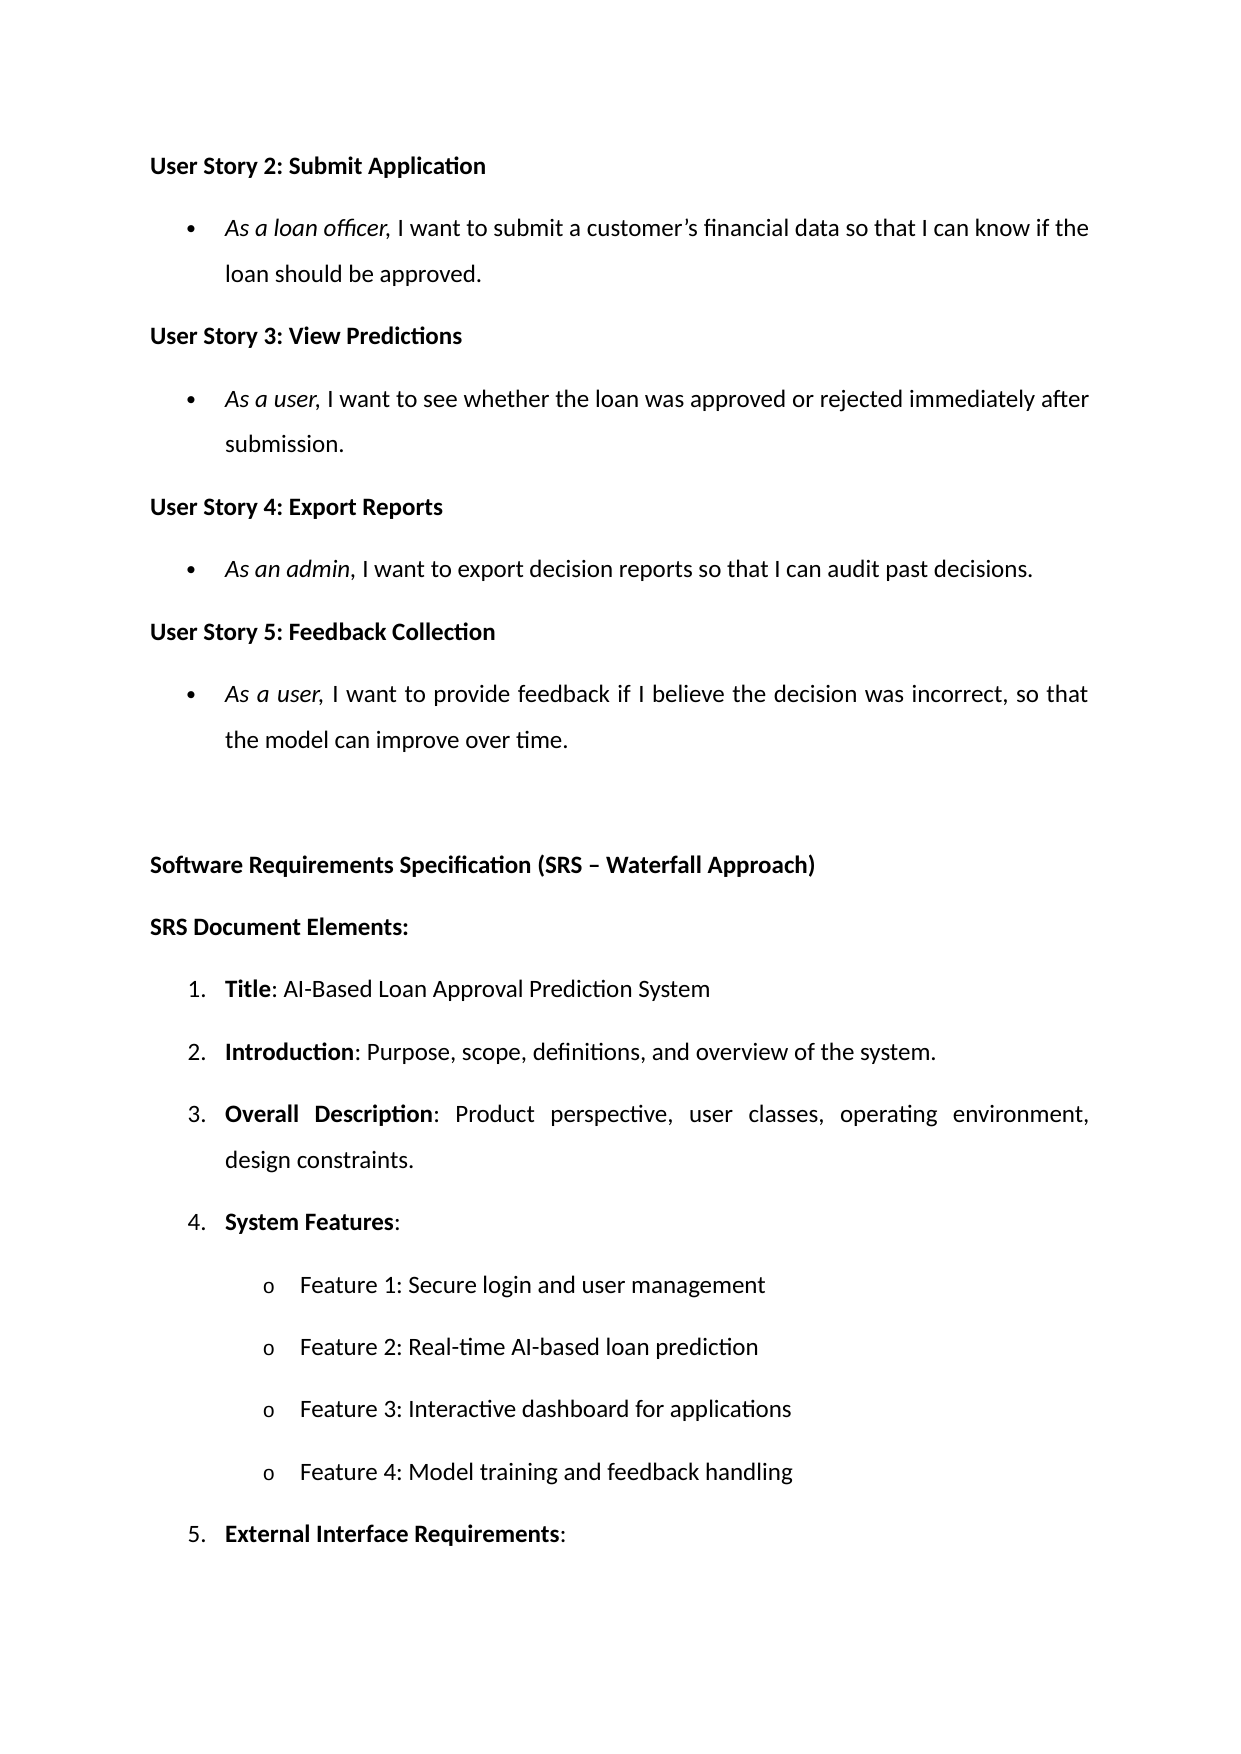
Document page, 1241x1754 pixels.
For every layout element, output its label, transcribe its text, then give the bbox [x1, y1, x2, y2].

list System Features: [187, 1206, 1090, 1237]
text Software Requirements Specification (SRS – Waterfall Approach) [150, 849, 1090, 879]
list As a user, I want to see whether the loan was approved or rejected immediately after submission. [187, 383, 1090, 459]
list As a loan officer, I want to submit a customer’s financial data so that I can know if the loan should be approved. [187, 212, 1090, 289]
list Feature 1: Secure login and user management [262, 1269, 1090, 1299]
text User Story 4: Export Reports [150, 491, 1090, 522]
list Overall Description: Product perspective, user classes, operating environment, design constraints. [187, 1098, 1090, 1174]
list As an admin, I want to export decision reports so that I can audit past decisions. [187, 553, 1090, 584]
list Title: AI-Based Loan Approval Prediction System [187, 973, 1090, 1004]
text User Story 3: View Predictions [150, 321, 1090, 351]
list Introduction: Purpose, scope, definitions, and overview of the system. [187, 1036, 1090, 1066]
text User Story 5: Feedback Collection [150, 616, 1090, 646]
list Feature 4: Model training and feedback handling [262, 1456, 1090, 1487]
list Feature 3: Interactive dashboard for applications [262, 1394, 1090, 1424]
text User Story 2: Submit Application [150, 150, 1090, 181]
list Feature 2: Real-time AI-based loan prediction [262, 1331, 1090, 1362]
list As a user, I want to provide feedback if I believe the decision was incorrect, so that the model can improve over time. [187, 678, 1090, 754]
text SRS Document Elements: [150, 911, 1090, 942]
list External Interface Requirements: [187, 1518, 1090, 1549]
